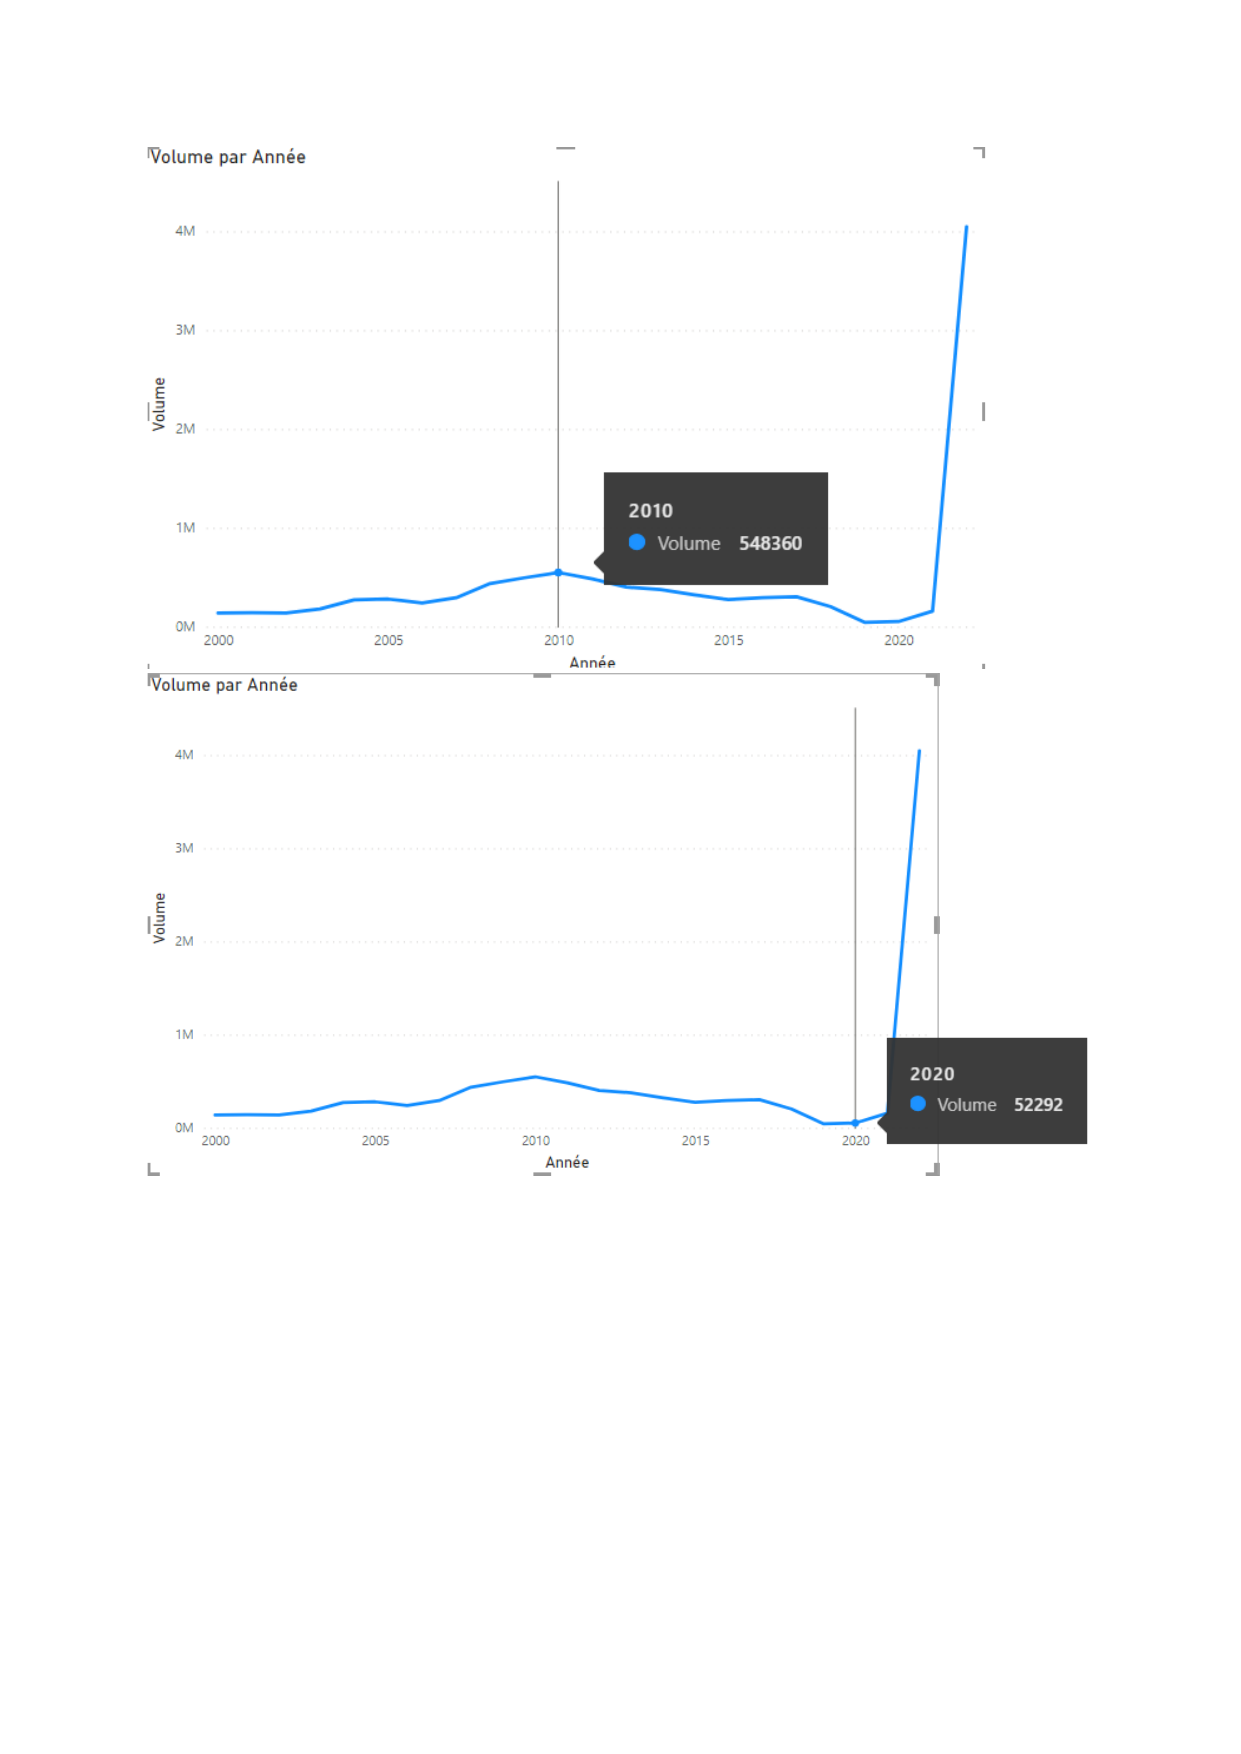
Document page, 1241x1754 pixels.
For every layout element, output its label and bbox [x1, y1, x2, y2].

picture [147, 147, 985, 669]
picture [147, 673, 1092, 1176]
